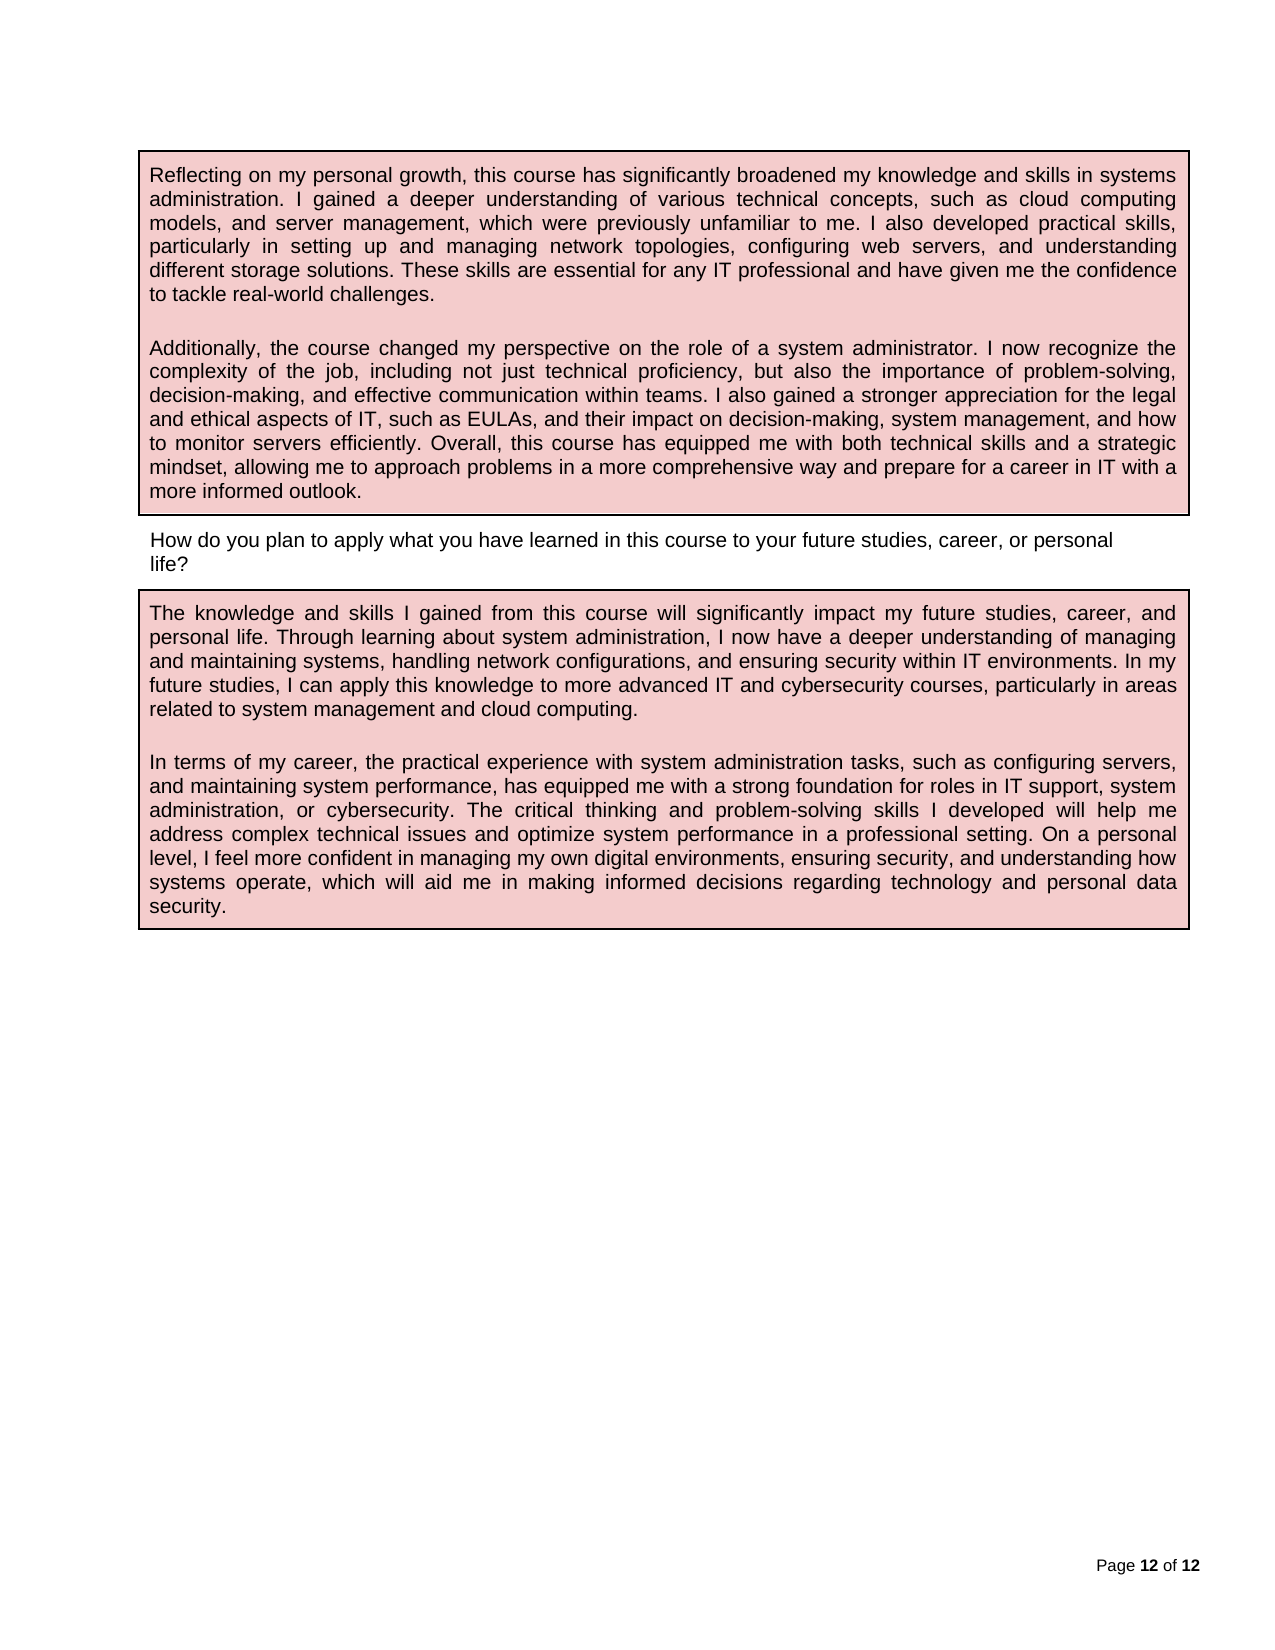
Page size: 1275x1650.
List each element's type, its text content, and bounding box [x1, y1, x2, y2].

text How do you plan to apply what you have learned in this course to your future studies, career, or personal life? [150, 528, 1125, 576]
table_header Reflecting on my personal growth, this course has significantly broadened my knowledge and skills in systems administration. I gained a deeper understanding of various technical concepts, such as cloud computing models, and server management, which were previously unfamiliar to me. I also developed practical skills, particularly in setting up and managing network topologies, configuring web servers, and understanding different storage solutions. These skills are essential for any IT professional and have given me the confidence to tackle real-world challenges. Additionally, the course changed my perspective on the role of a system administrator. I now recognize the complexity of the job, including not just technical proficiency, but also the importance of problem-solving, decision-making, and effective communication within teams. I also gained a stronger appreciation for the legal and ethical aspects of IT, such as EULAs, and their impact on decision-making, system management, and how to monitor servers efficiently. Overall, this course has equipped me with both technical skills and a strategic mindset, allowing me to approach problems in a more comprehensive way and prepare for a career in IT with a more informed outlook. [140, 152, 1188, 513]
table_header The knowledge and skills I gained from this course will significantly impact my future studies, career, and personal life. Through learning about system administration, I now have a deeper understanding of managing and maintaining systems, handling network configurations, and ensuring security within IT environments. In my future studies, I can apply this knowledge to more advanced IT and cybersecurity courses, particularly in areas related to system management and cloud computing. In terms of my career, the practical experience with system administration tasks, such as configuring servers, and maintaining system performance, has equipped me with a strong foundation for roles in IT support, system administration, or cybersecurity. The critical thinking and problem-solving skills I developed will help me address complex technical issues and optimize system performance in a professional setting. On a personal level, I feel more confident in managing my own digital environments, ensuring security, and understanding how systems operate, which will aid me in making informed decisions regarding technology and personal data security. [140, 591, 1188, 928]
